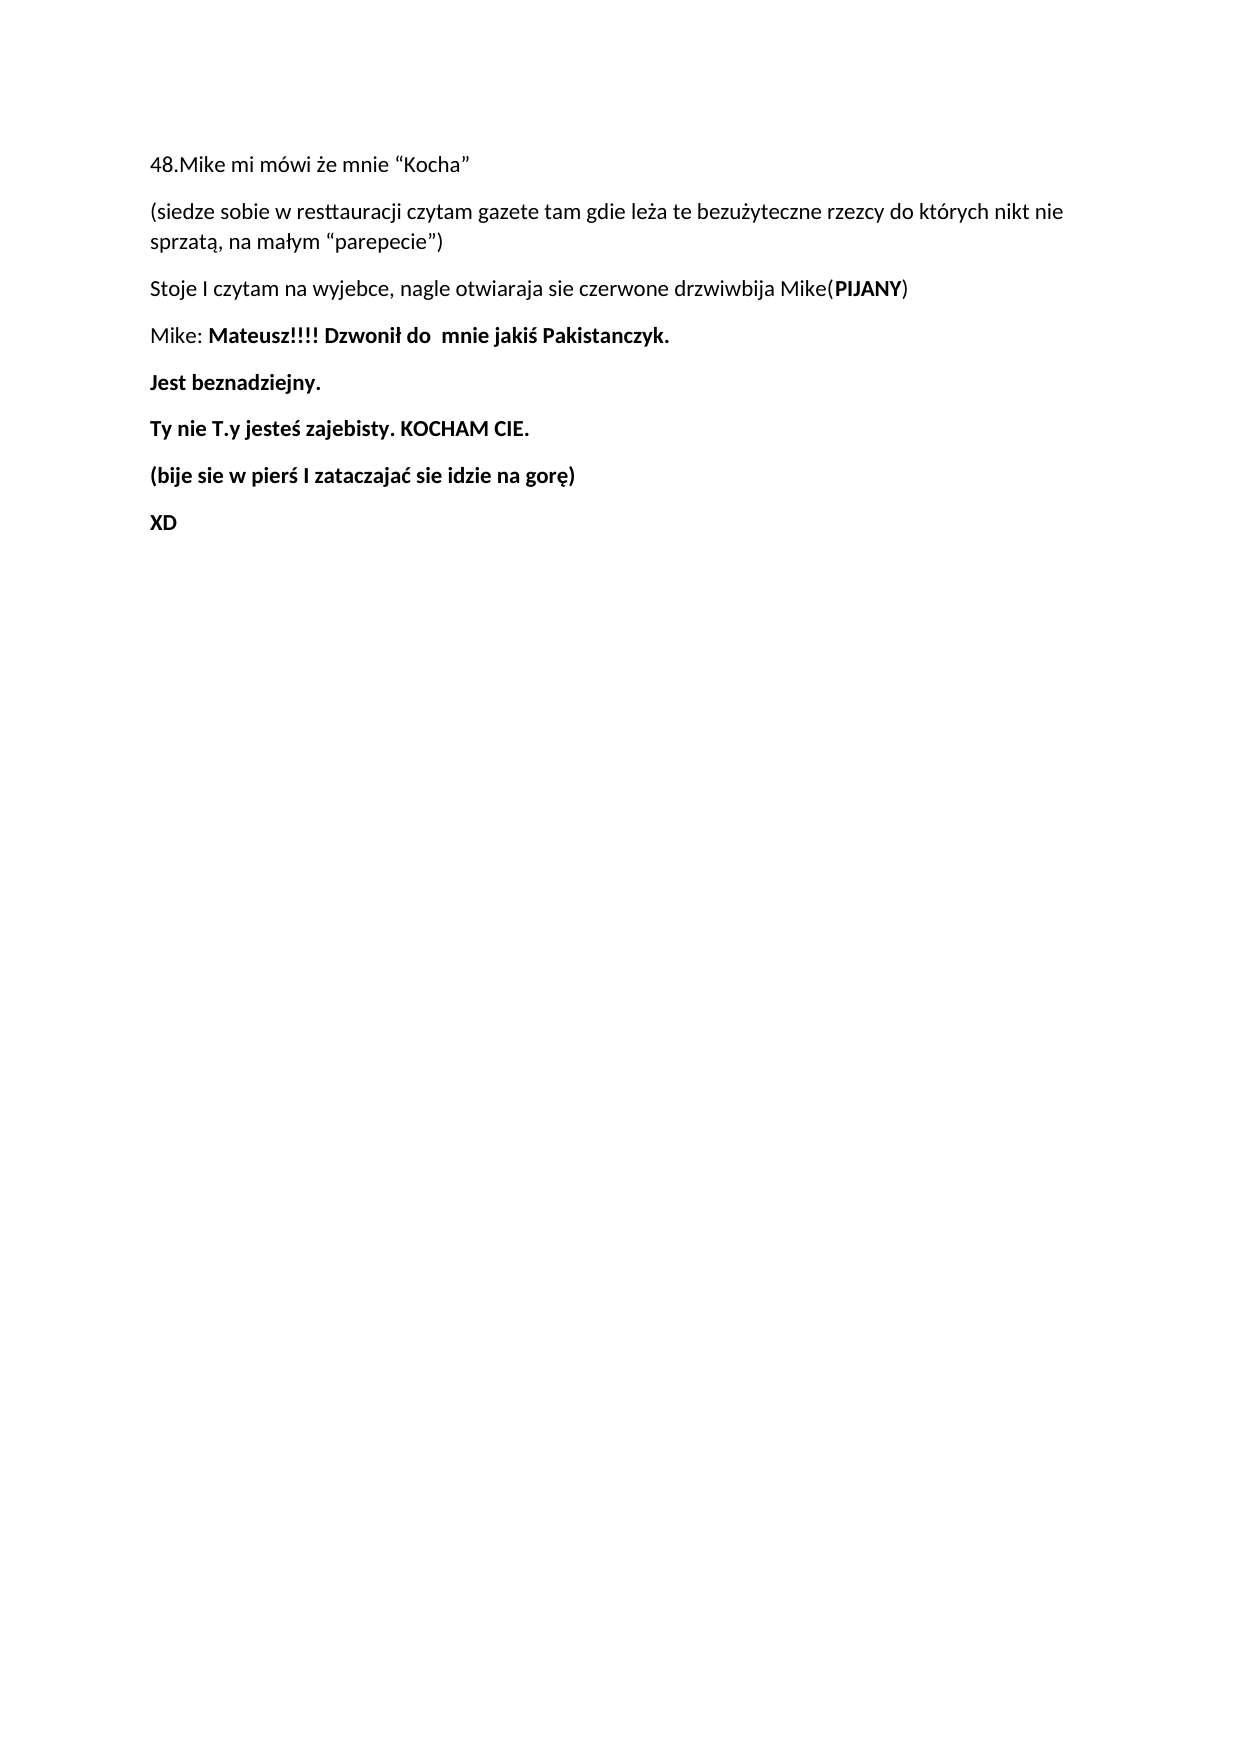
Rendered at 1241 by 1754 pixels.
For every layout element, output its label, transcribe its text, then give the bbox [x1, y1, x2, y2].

text Ty nie T.y jesteś zajebisty. KOCHAM CIE. [150, 414, 1090, 443]
text (bije sie w pierś I zataczajać sie idzie na gorę) [150, 461, 1090, 489]
text Stoje I czytam na wyjebce, nagle otwiaraja sie czerwone drzwiwbija Mike(PIJANY) [150, 274, 1090, 302]
text 48.Mike mi mówi że mnie “Kocha” [150, 150, 1090, 178]
text Mike: Mateusz!!!! Dzwonił do mnie jakiś Pakistanczyk. [150, 321, 1090, 349]
text (siedze sobie w resttauracji czytam gazete tam gdie leża te bezużyteczne rzezcy do których nikt nie sprzatą, na małym “parepecie”) [150, 197, 1090, 255]
text Jest beznadziejny. [150, 368, 1090, 396]
text XD [150, 508, 1090, 536]
